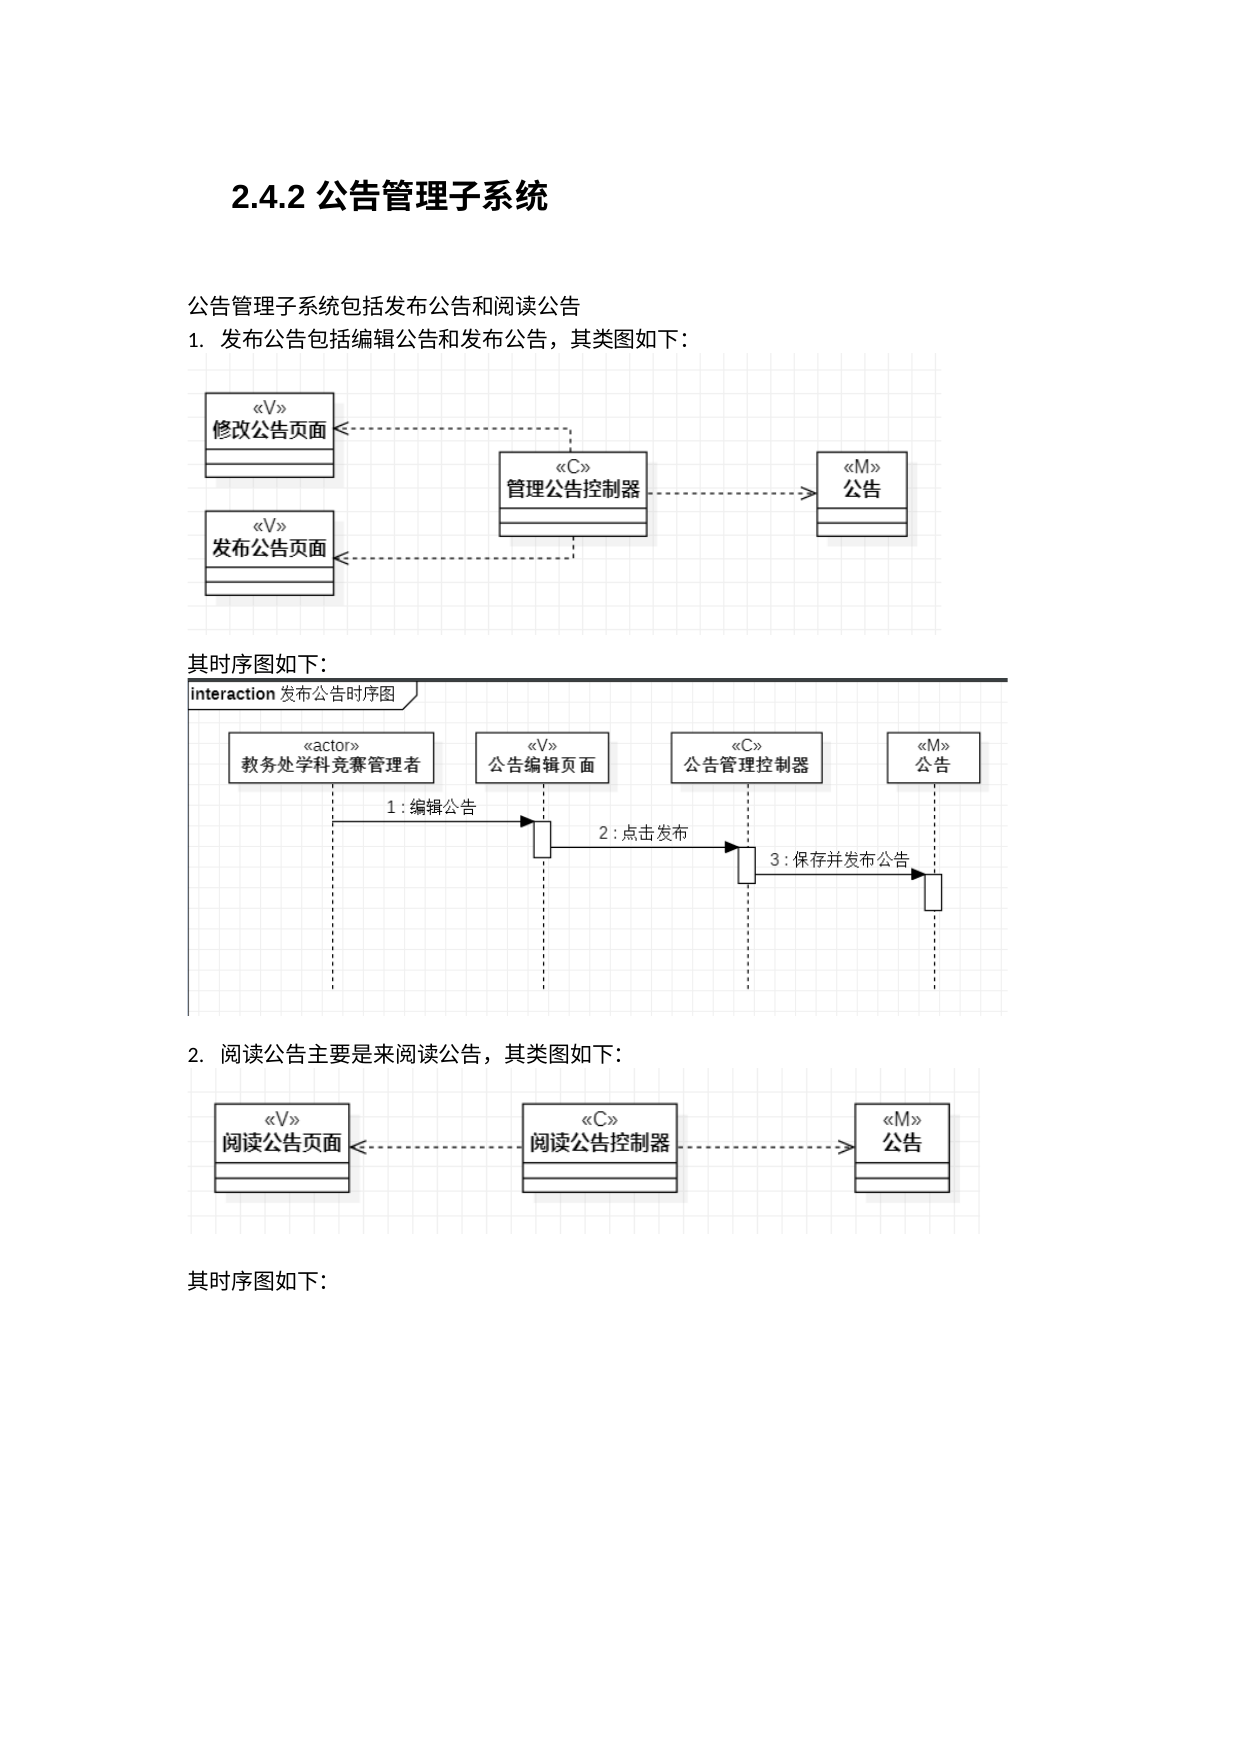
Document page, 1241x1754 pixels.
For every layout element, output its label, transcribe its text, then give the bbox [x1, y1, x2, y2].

list 发布公告包括编辑公告和发布公告，其类图如下： [187, 321, 1053, 354]
list 阅读公告主要是来阅读公告，其类图如下： [187, 1036, 1053, 1069]
picture [187, 1068, 980, 1234]
text 其时序图如下： [187, 646, 1053, 679]
picture [187, 353, 942, 635]
picture [187, 678, 1008, 1016]
subtitle 2.4.2 公告管理子系统 [187, 162, 1053, 227]
text 其时序图如下： [187, 1264, 1053, 1296]
text 公告管理子系统包括发布公告和阅读公告 [187, 289, 1053, 321]
